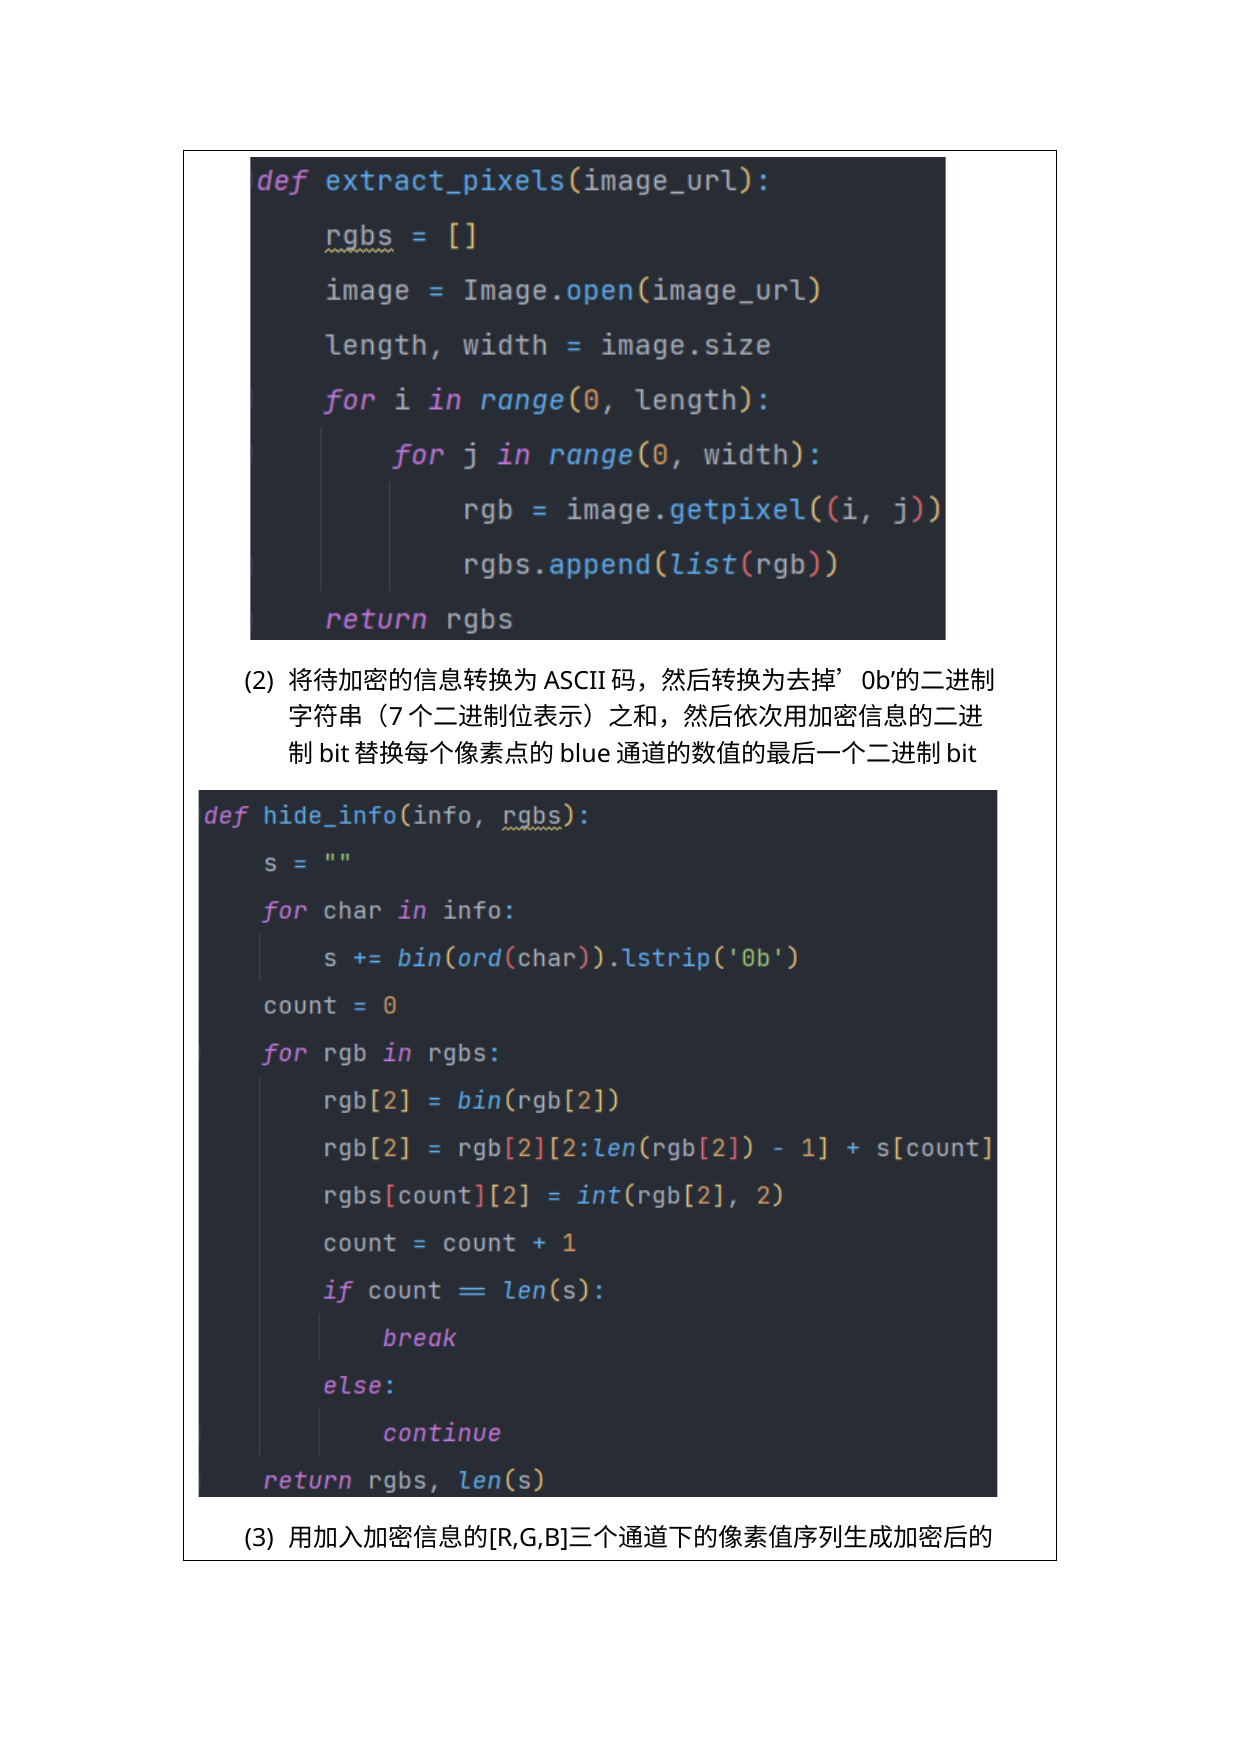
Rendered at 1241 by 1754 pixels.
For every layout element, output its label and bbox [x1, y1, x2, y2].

picture [250, 157, 946, 640]
picture [198, 790, 998, 1497]
table_cell [184, 151, 1056, 1560]
